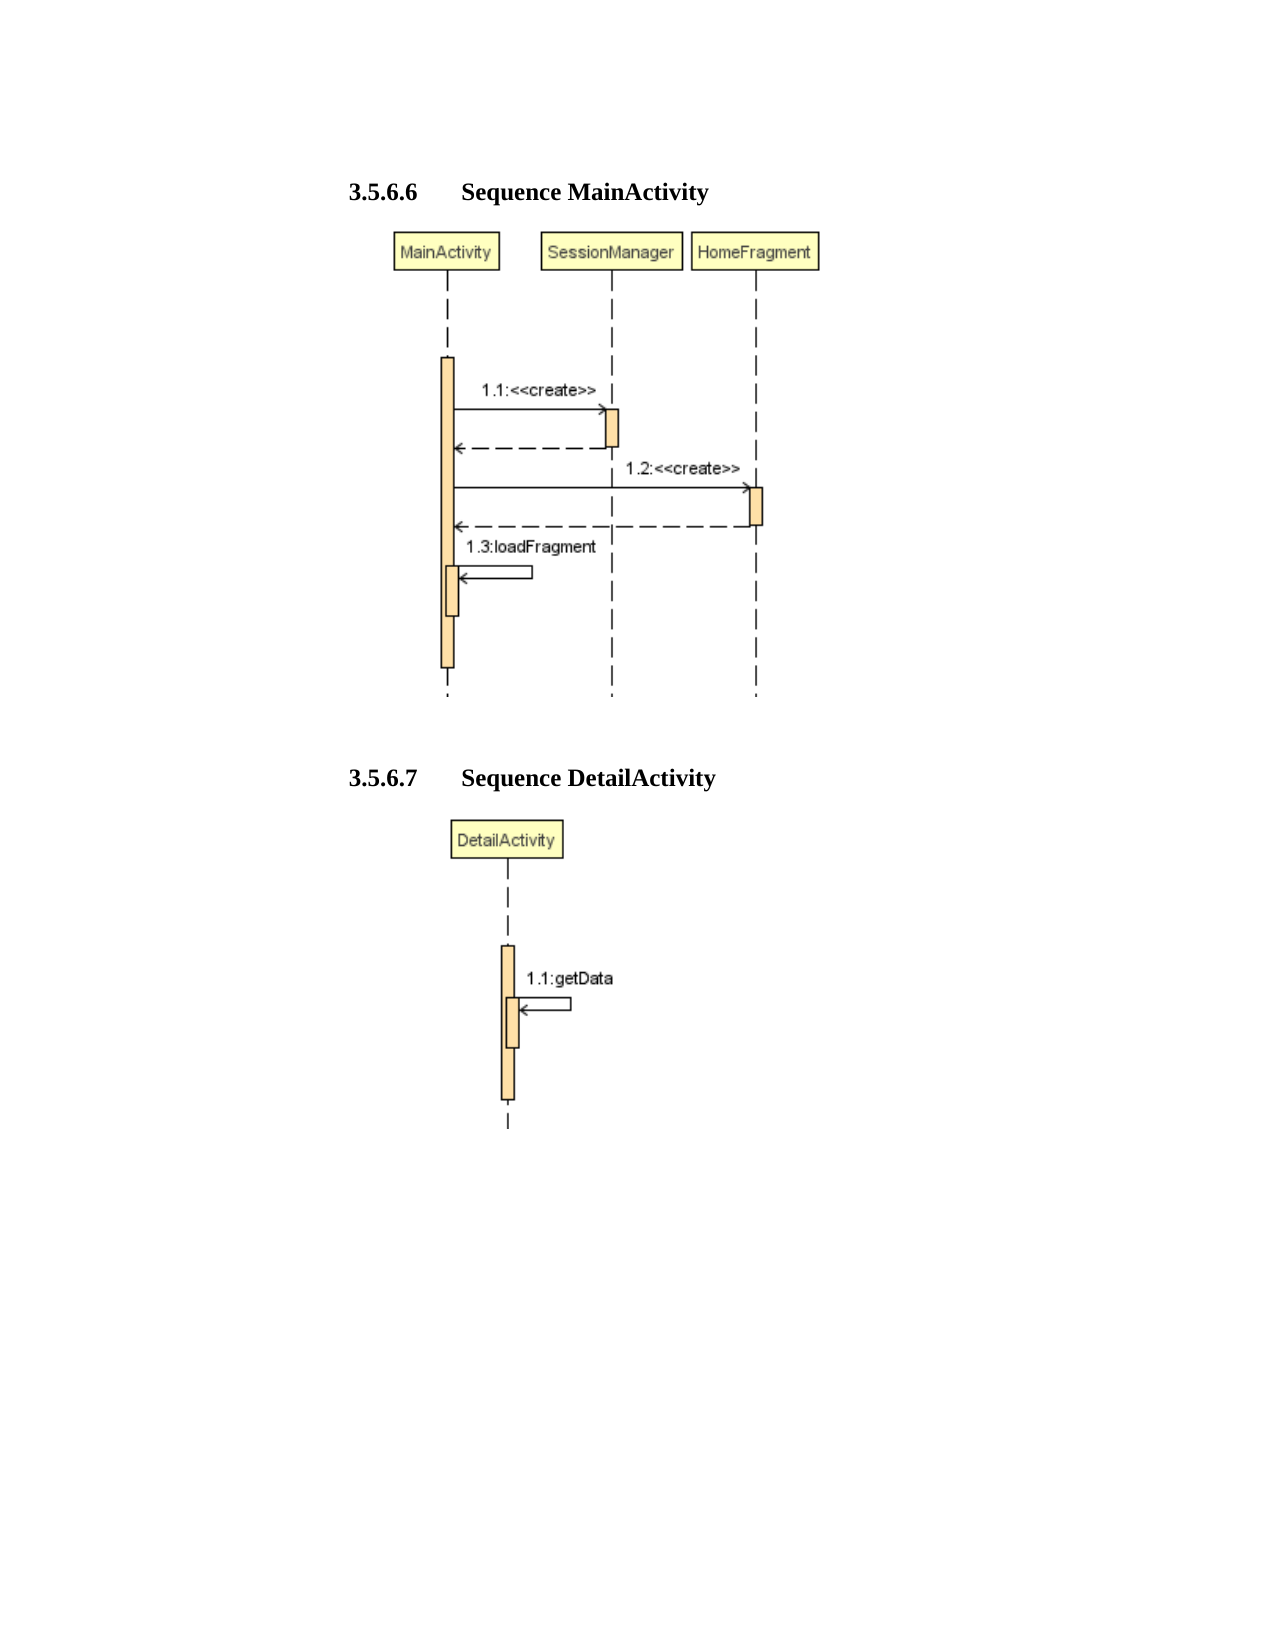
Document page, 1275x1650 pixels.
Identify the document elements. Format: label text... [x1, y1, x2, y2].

picture [443, 812, 685, 1129]
picture [386, 225, 955, 697]
text Sequence DetailActivity [349, 763, 1098, 791]
text Sequence MainActivity [349, 177, 1098, 206]
